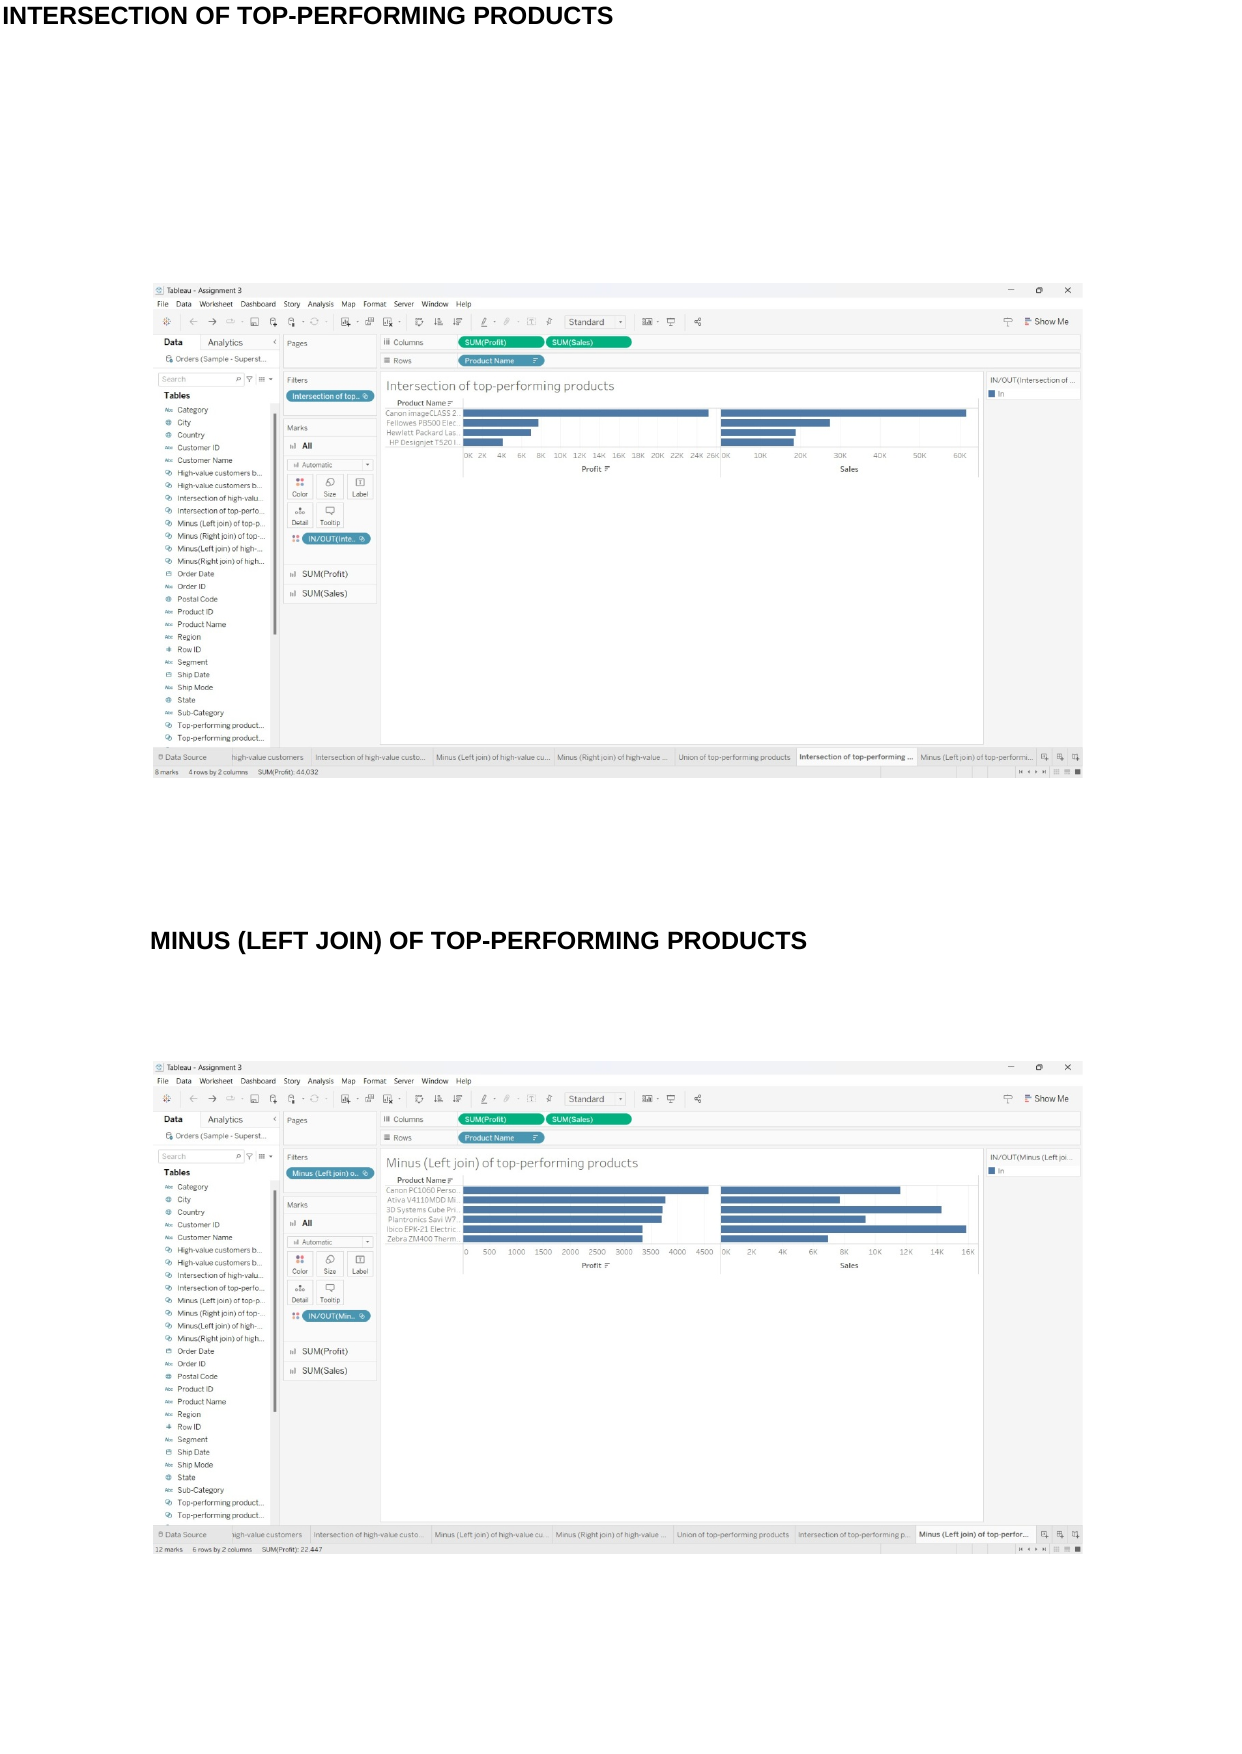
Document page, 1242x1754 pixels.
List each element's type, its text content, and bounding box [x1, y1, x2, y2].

picture [153, 1061, 1083, 1554]
picture [153, 283, 1083, 778]
text MINUS (LEFT JOIN) OF TOP-PERFORMING PRODUCTS [150, 926, 1104, 954]
